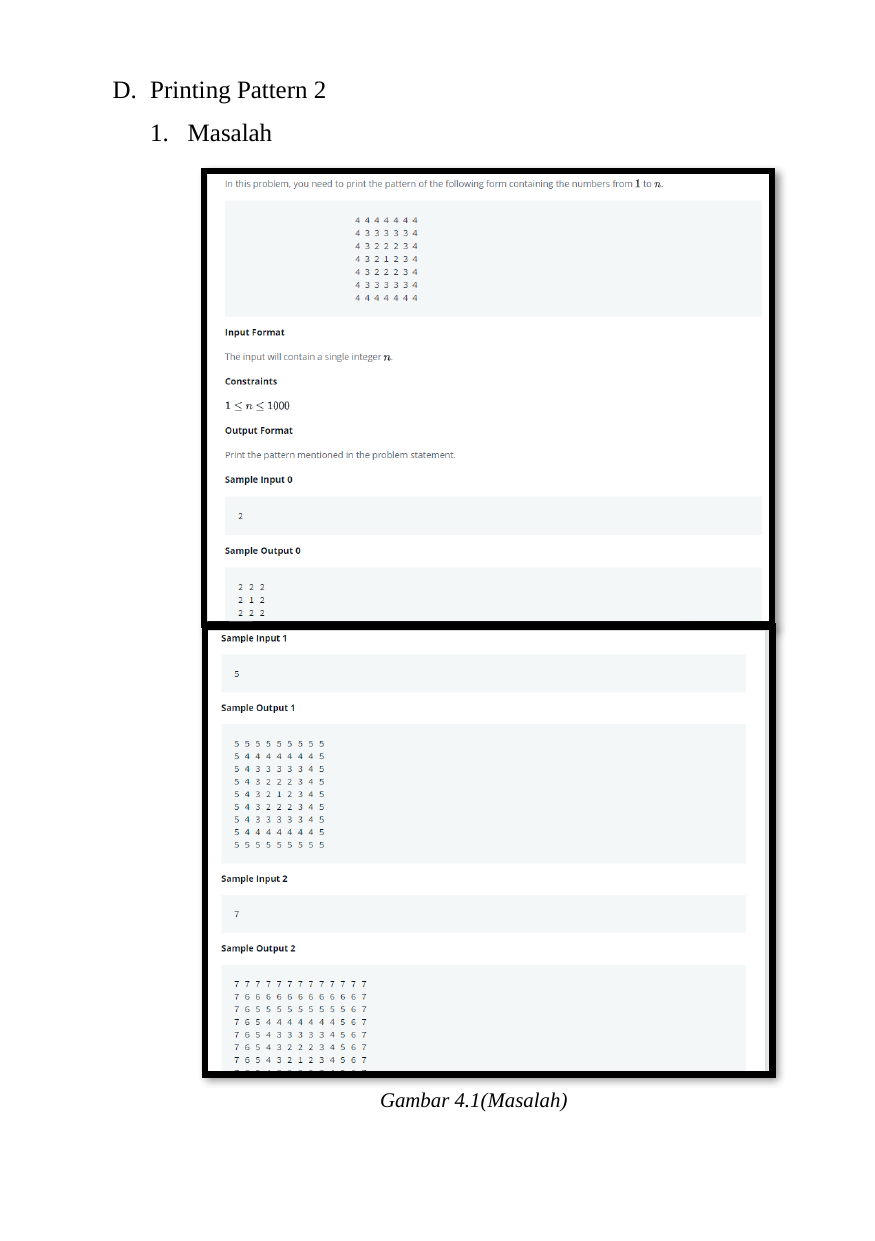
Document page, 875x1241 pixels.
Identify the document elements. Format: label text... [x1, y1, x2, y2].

list Printing Pattern 2 [112, 75, 799, 104]
list Masalah [150, 118, 799, 147]
picture [208, 630, 769, 1071]
list Gambar 4.1(Masalah) [150, 1088, 799, 1112]
picture [207, 174, 769, 622]
